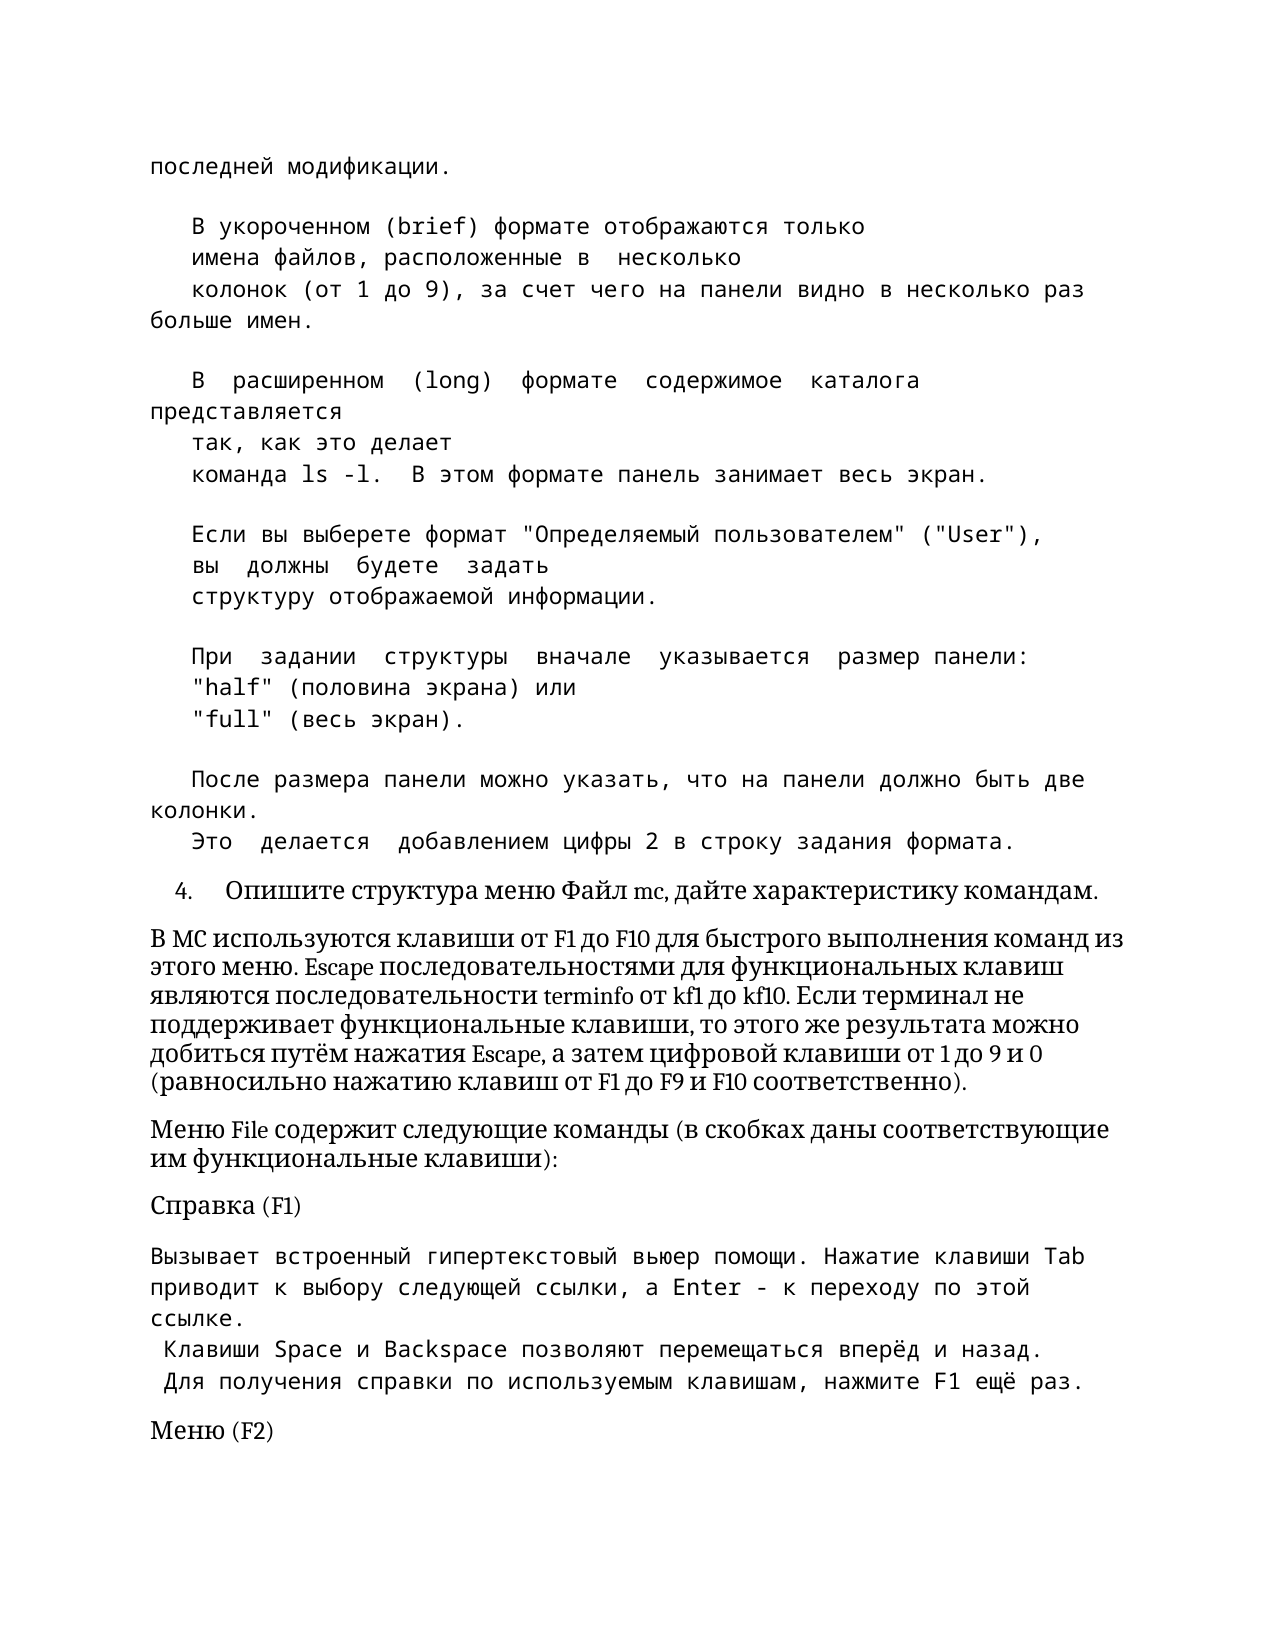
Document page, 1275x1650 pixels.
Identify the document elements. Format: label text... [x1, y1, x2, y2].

text Вызывает встроенный гипертекстовый вьюер помощи. Нажатие клавиши Tab приводит к выбору следующей ссылки, а Enter - к переходу по этой ссылке. Клавиши Space и Backspace позволяют перемещаться вперёд и назад. Для получения справки по используемым клавишам, нажмите F1 ещё раз. [150, 1239, 1125, 1396]
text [150, 150, 1125, 856]
text В MC используются клавиши от F1 до F10 для быстрого выполнения команд из этого меню. Escape последовательностями для функциональных клавиш являются последовательности terminfo от kf1 до kf10. Если терминал не поддерживает функциональные клавиши, то этого же результата можно добиться путём нажатия Escape, а затем цифровой клавиши от 1 до 9 и 0 (равносильно нажатию клавиш от F1 до F9 и F10 соответственно). [150, 924, 1125, 1097]
text Меню File содержит следующие команды (в скобках даны соответствующие им функциональные клавиши): [150, 1116, 1125, 1173]
text Справка (F1) [150, 1192, 1125, 1221]
text Меню (F2) [150, 1417, 1125, 1445]
list Опишите структура меню Файл mc, дайте характеристику командам. [175, 877, 1125, 906]
